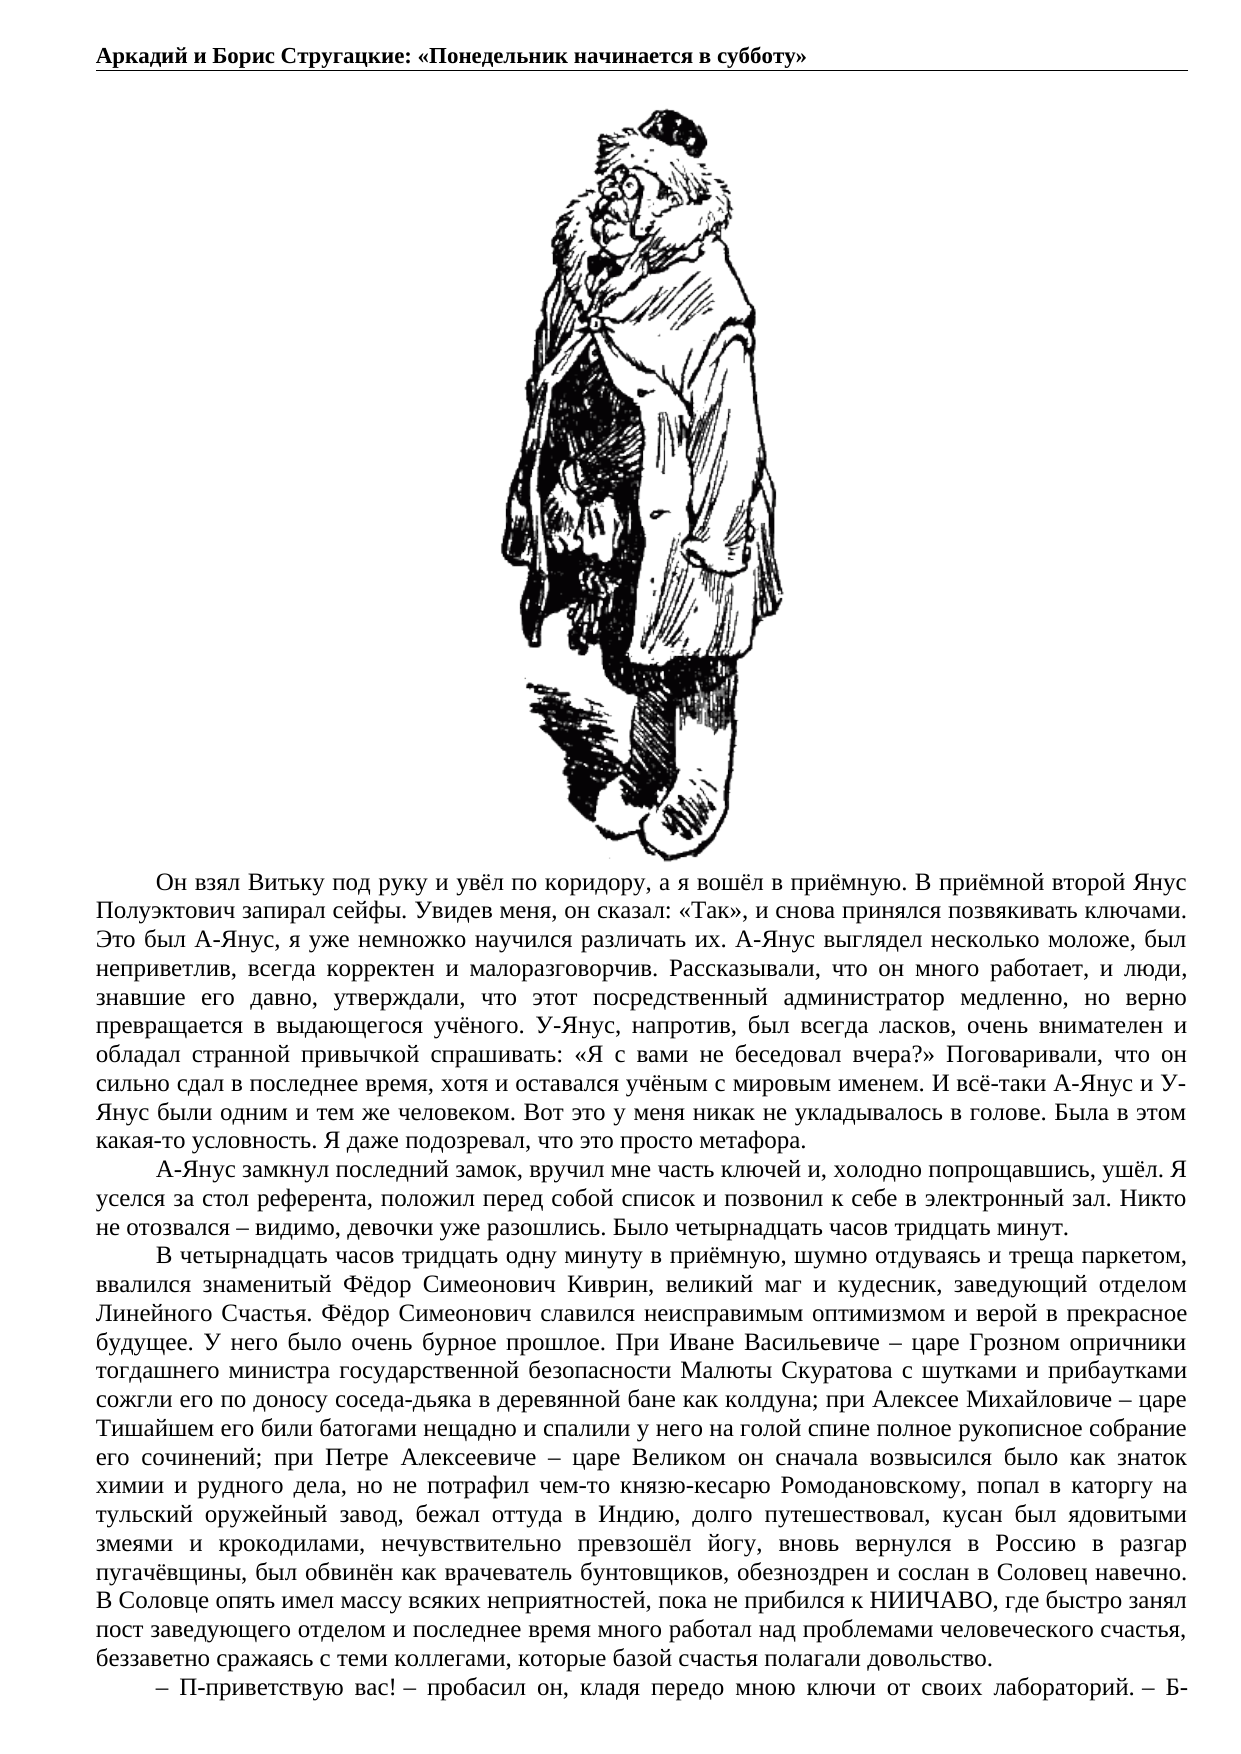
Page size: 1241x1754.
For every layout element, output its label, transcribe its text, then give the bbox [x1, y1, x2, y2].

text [96, 1672, 1188, 1700]
picture [495, 104, 789, 867]
text А-Янус замкнул последний замок, вручил мне часть ключей и, холодно попрощавшись, ушёл. Я уселся за стол референта, положил перед собой список и позвонил к себе в электронный зал. Никто не отозвался – видимо, девочки уже разошлись. Было четырнадцать часов тридцать минут. [96, 1154, 1188, 1240]
text Он взял Витьку под руку и увёл по коридору, а я вошёл в приёмную. В приёмной второй Янус Полуэктович запирал сейфы. Увидев меня, он сказал: «Так», и снова принялся позвякивать ключами. Это был А-Янус, я уже немножко научился различать их. А-Янус выглядел несколько моложе, был неприветлив, всегда корректен и малоразговорчив. Рассказывали, что он много работает, и люди, знавшие его давно, утверждали, что этот посредственный администратор медленно, но верно превращается в выдающегося учёного. У-Янус, напротив, был всегда ласков, очень внимателен и обладал странной привычкой спрашивать: «Я с вами не беседовал вчера?» Поговаривали, что он сильно сдал в последнее время, хотя и оставался учёным с мировым именем. И всё-таки А-Янус и У-Янус были одним и тем же человеком. Вот это у меня никак не укладывалось в голове. Была в этом какая-то условность. Я даже подозревал, что это просто метафора. [96, 867, 1188, 1154]
text В четырнадцать часов тридцать одну минуту в приёмную, шумно отдуваясь и треща паркетом, ввалился знаменитый Фёдор Симеонович Киврин, великий маг и кудесник, заведующий отделом Линейного Счастья. Фёдор Симеонович славился неисправимым оптимизмом и верой в прекрасное будущее. У него было очень бурное прошлое. При Иване Васильевиче – царе Грозном опричники тогдашнего министра государственной безопасности Малюты Скуратова с шутками и прибаутками сожгли его по доносу соседа-дьяка в деревянной бане как колдуна; при Алексее Михайловиче – царе Тишайшем его били батогами нещадно и спалили у него на голой спине полное рукописное собрание его сочинений; при Петре Алексеевиче – царе Великом он сначала возвысился было как знаток химии и рудного дела, но не потрафил чем-то князю-кесарю Ромодановскому, попал в каторгу на тульский оружейный завод, бежал оттуда в Индию, долго путешествовал, кусан был ядовитыми змеями и крокодилами, нечувствительно превзошёл йогу, вновь вернулся в Россию в разгар пугачёвщины, был обвинён как врачеватель бунтовщиков, обезноздрен и сослан в Соловец навечно. В Соловце опять имел массу всяких неприятностей, пока не прибился к НИИЧАВО, где быстро занял пост заведующего отделом и последнее время много работал над проблемами человеческого счастья, беззаветно сражаясь с теми коллегами, которые базой счастья полагали довольство. [96, 1240, 1188, 1672]
